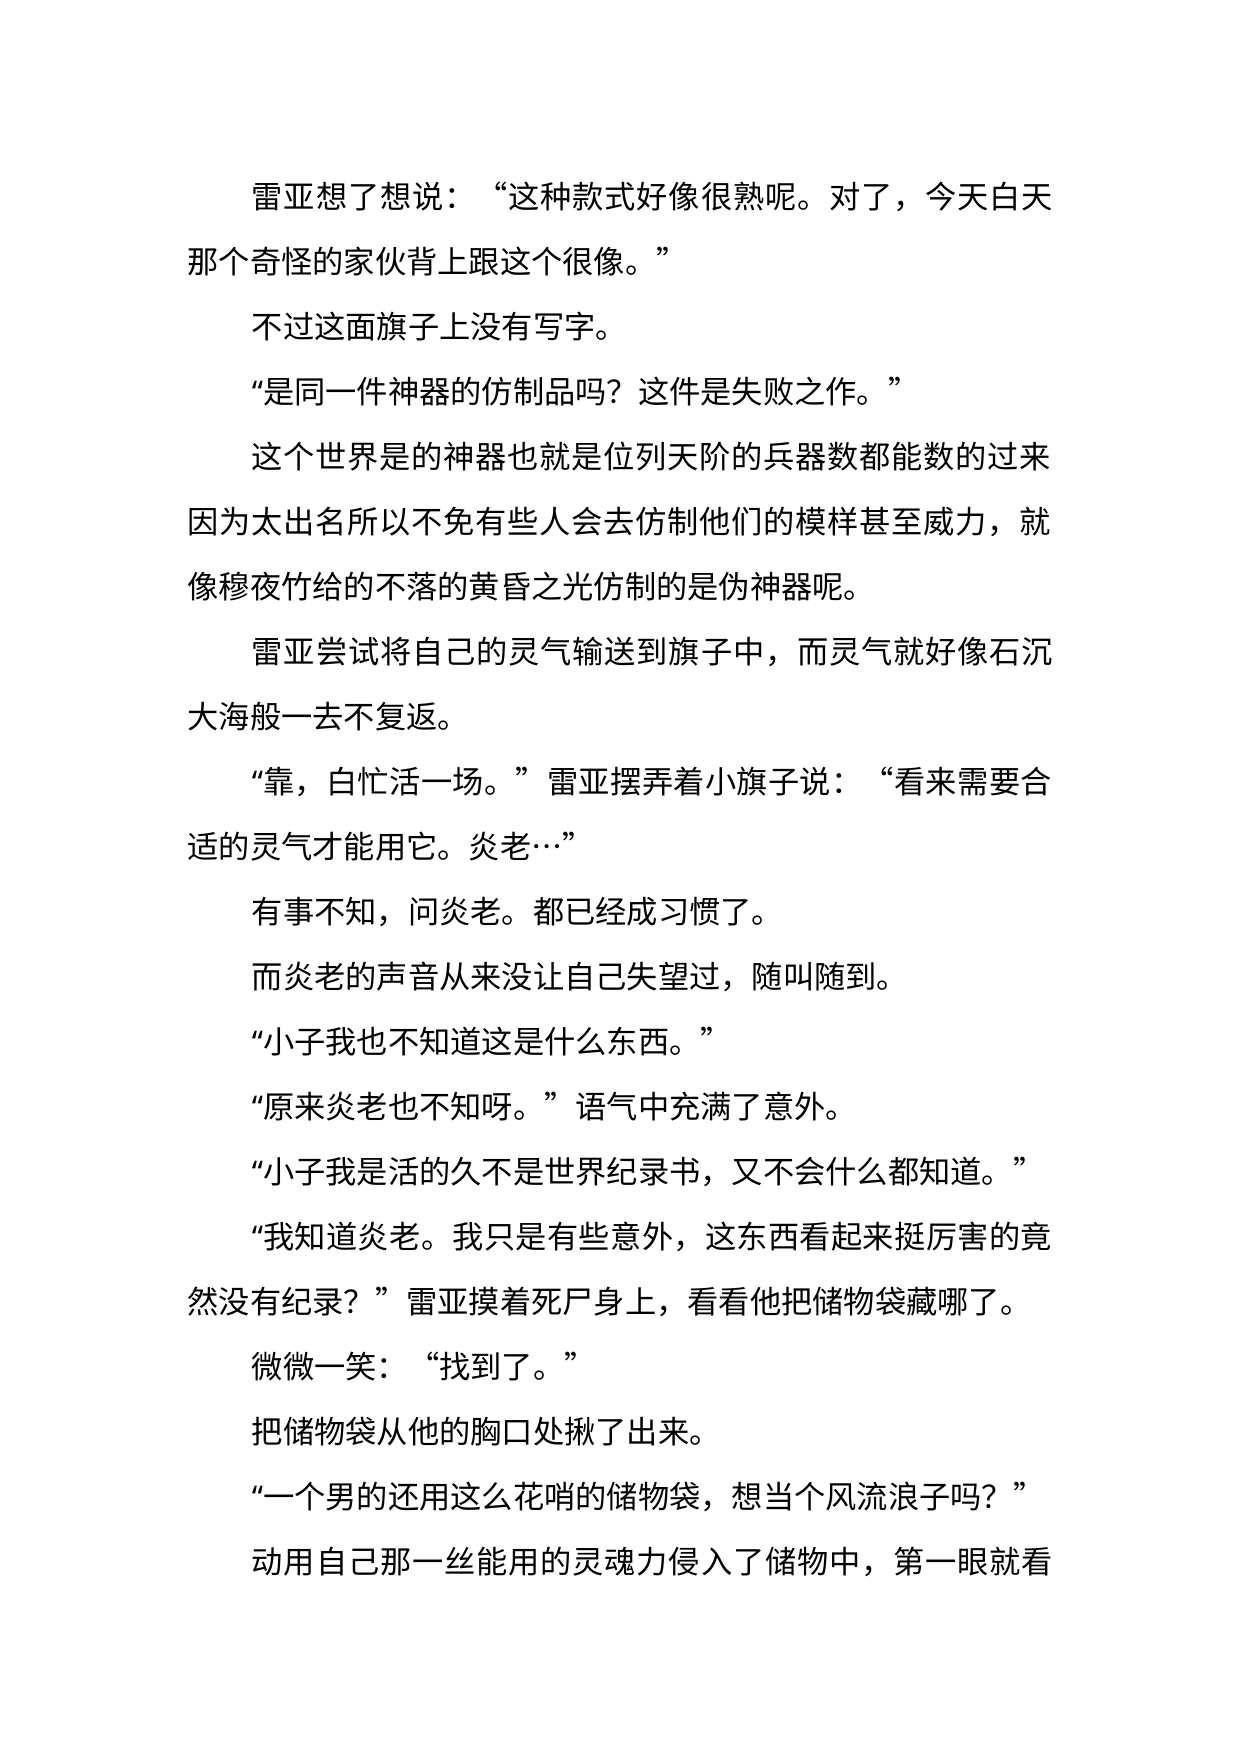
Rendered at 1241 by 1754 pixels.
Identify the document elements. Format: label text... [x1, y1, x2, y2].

text 雷亚想了想说：“这种款式好像很熟呢。对了，今天白天那个奇怪的家伙背上跟这个很像。” [187, 162, 1053, 292]
text “小子我也不知道这是什么东西。” [187, 1007, 1053, 1072]
text 把储物袋从他的胸口处揪了出来。 [187, 1397, 1053, 1462]
text “原来炎老也不知呀。”语气中充满了意外。 [187, 1072, 1053, 1137]
text “小子我是活的久不是世界纪录书，又不会什么都知道。” [187, 1137, 1053, 1202]
text 不过这面旗子上没有写字。 [187, 292, 1053, 357]
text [187, 1527, 1053, 1592]
text “一个男的还用这么花哨的储物袋，想当个风流浪子吗？” [187, 1462, 1053, 1527]
text “靠，白忙活一场。”雷亚摆弄着小旗子说：“看来需要合适的灵气才能用它。炎老…” [187, 747, 1053, 877]
text “是同一件神器的仿制品吗？这件是失败之作。” [187, 357, 1053, 422]
text 这个世界是的神器也就是位列天阶的兵器数都能数的过来，因为太出名所以不免有些人会去仿制他们的模样甚至威力，就像穆夜竹给的不落的黄昏之光仿制的是伪神器呢。 [187, 422, 1053, 617]
text “我知道炎老。我只是有些意外，这东西看起来挺厉害的竟然没有纪录？”雷亚摸着死尸身上，看看他把储物袋藏哪了。 [187, 1202, 1053, 1332]
text 雷亚尝试将自己的灵气输送到旗子中，而灵气就好像石沉大海般一去不复返。 [187, 617, 1053, 747]
text 而炎老的声音从来没让自己失望过，随叫随到。 [187, 942, 1053, 1007]
text 微微一笑：“找到了。” [187, 1332, 1053, 1397]
text 有事不知，问炎老。都已经成习惯了。 [187, 877, 1053, 942]
